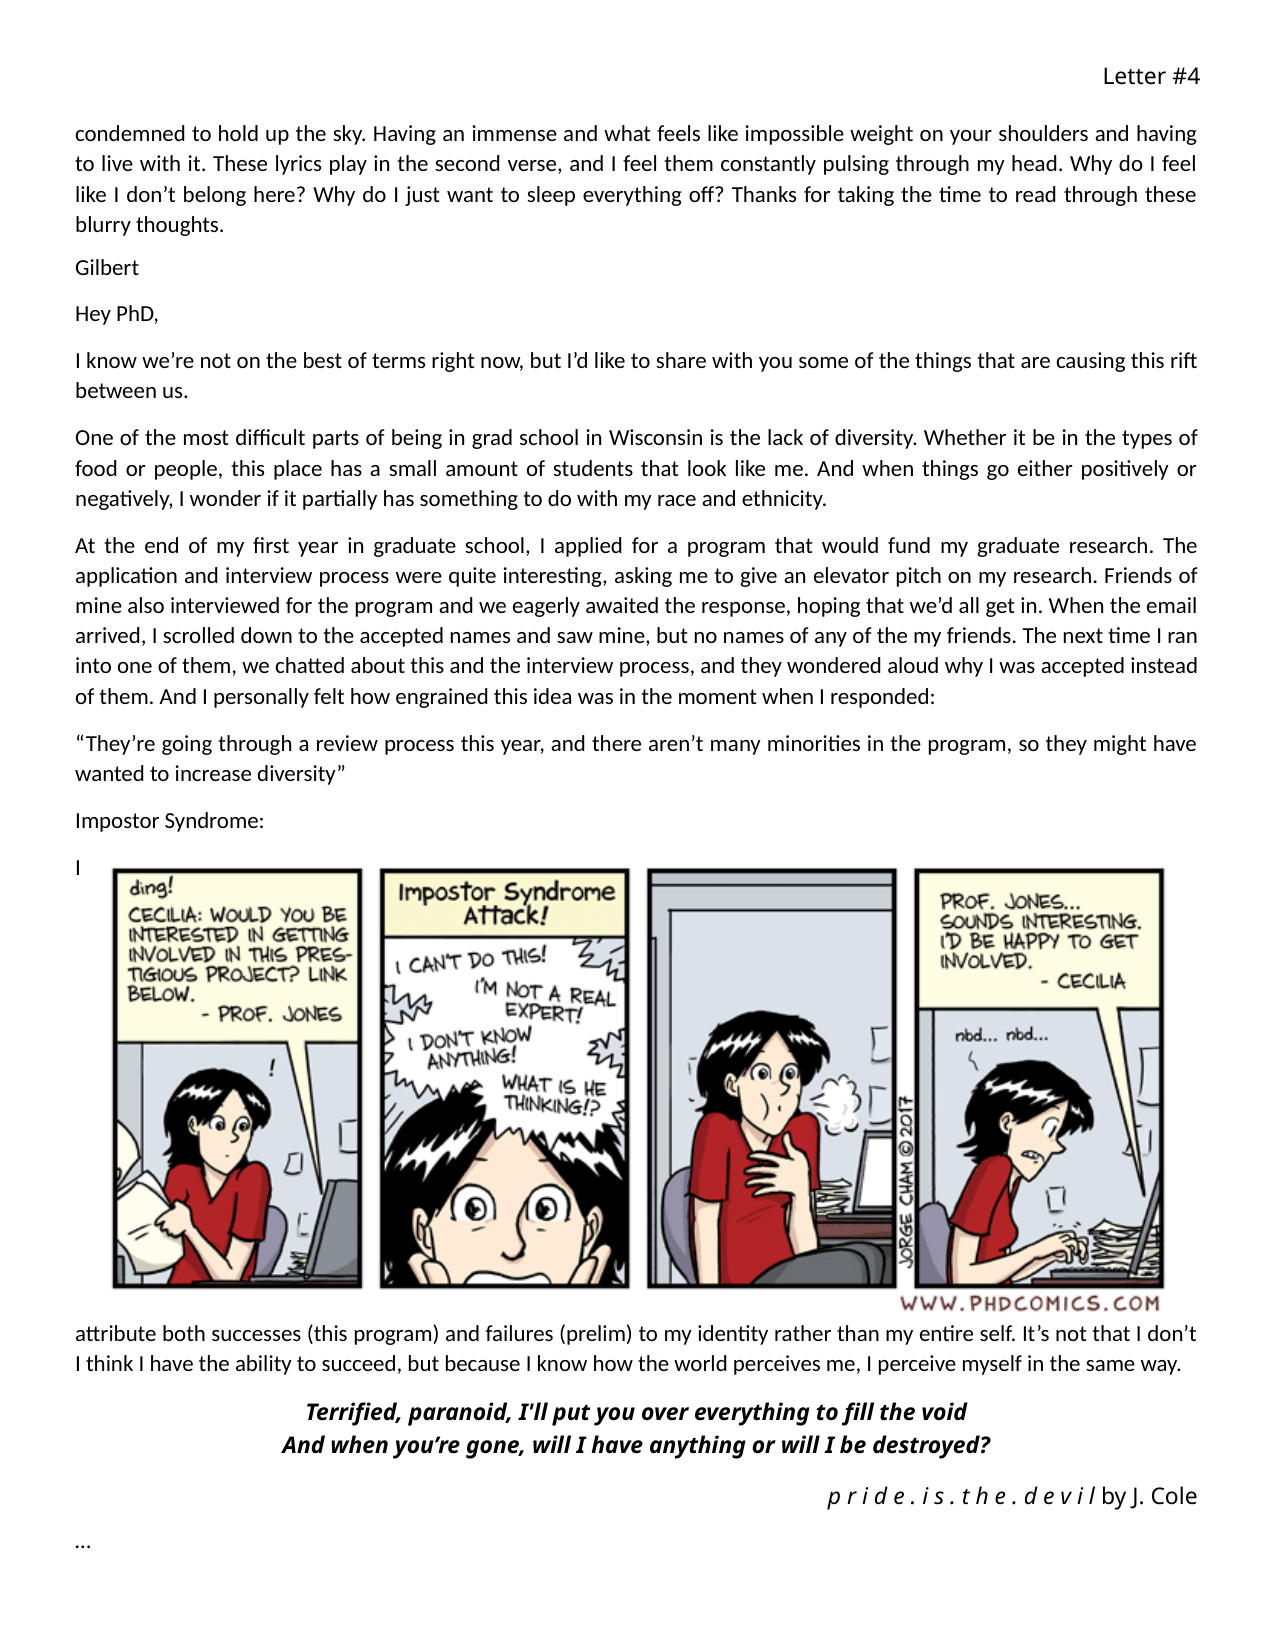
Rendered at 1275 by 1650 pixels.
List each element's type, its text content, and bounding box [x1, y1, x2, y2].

text One of the most difficult parts of being in grad school in Wisconsin is the lack of diversity. Whether it be in the types of food or people, this place has a small amount of students that look like me. And when things go either positively or negatively, I wonder if it partially has something to do with my race and ethnicity. [75, 423, 1200, 512]
picture [104, 856, 1173, 1319]
text … [75, 1526, 1200, 1554]
text “They’re going through a review process this year, and there aren’t many minorities in the program, so they might have wanted to increase diversity” [75, 729, 1200, 787]
text Terrified, paranoid, I'll put you over everything to fill the void And when you’re gone, will I have anything or will I be destroyed? [75, 1396, 1200, 1461]
text At the end of my first year in graduate school, I applied for a program that would fund my graduate research. The application and interview process were quite interesting, asking me to give an elevator pitch on my research. Friends of mine also interviewed for the program and we eagerly awaited the response, hoping that we’d all get in. When the email arrived, I scrolled down to the accepted names and saw mine, but no names of any of the my friends. The next time I ran into one of them, we chatted about this and the interview process, and they wondered aloud why I was accepted instead of them. And I personally felt how engrained this idea was in the moment when I responded: [75, 531, 1200, 710]
text I know we’re not on the best of terms right now, but I’d like to share with you some of the things that are causing this rift between us. [75, 346, 1200, 404]
text p r i d e . i s . t h e . d e v i l by J. Cole [750, 1480, 1200, 1511]
text Hey PhD, [75, 299, 1200, 327]
text Impostor Syndrome: [75, 806, 1200, 834]
text Gilbert [75, 253, 1200, 281]
